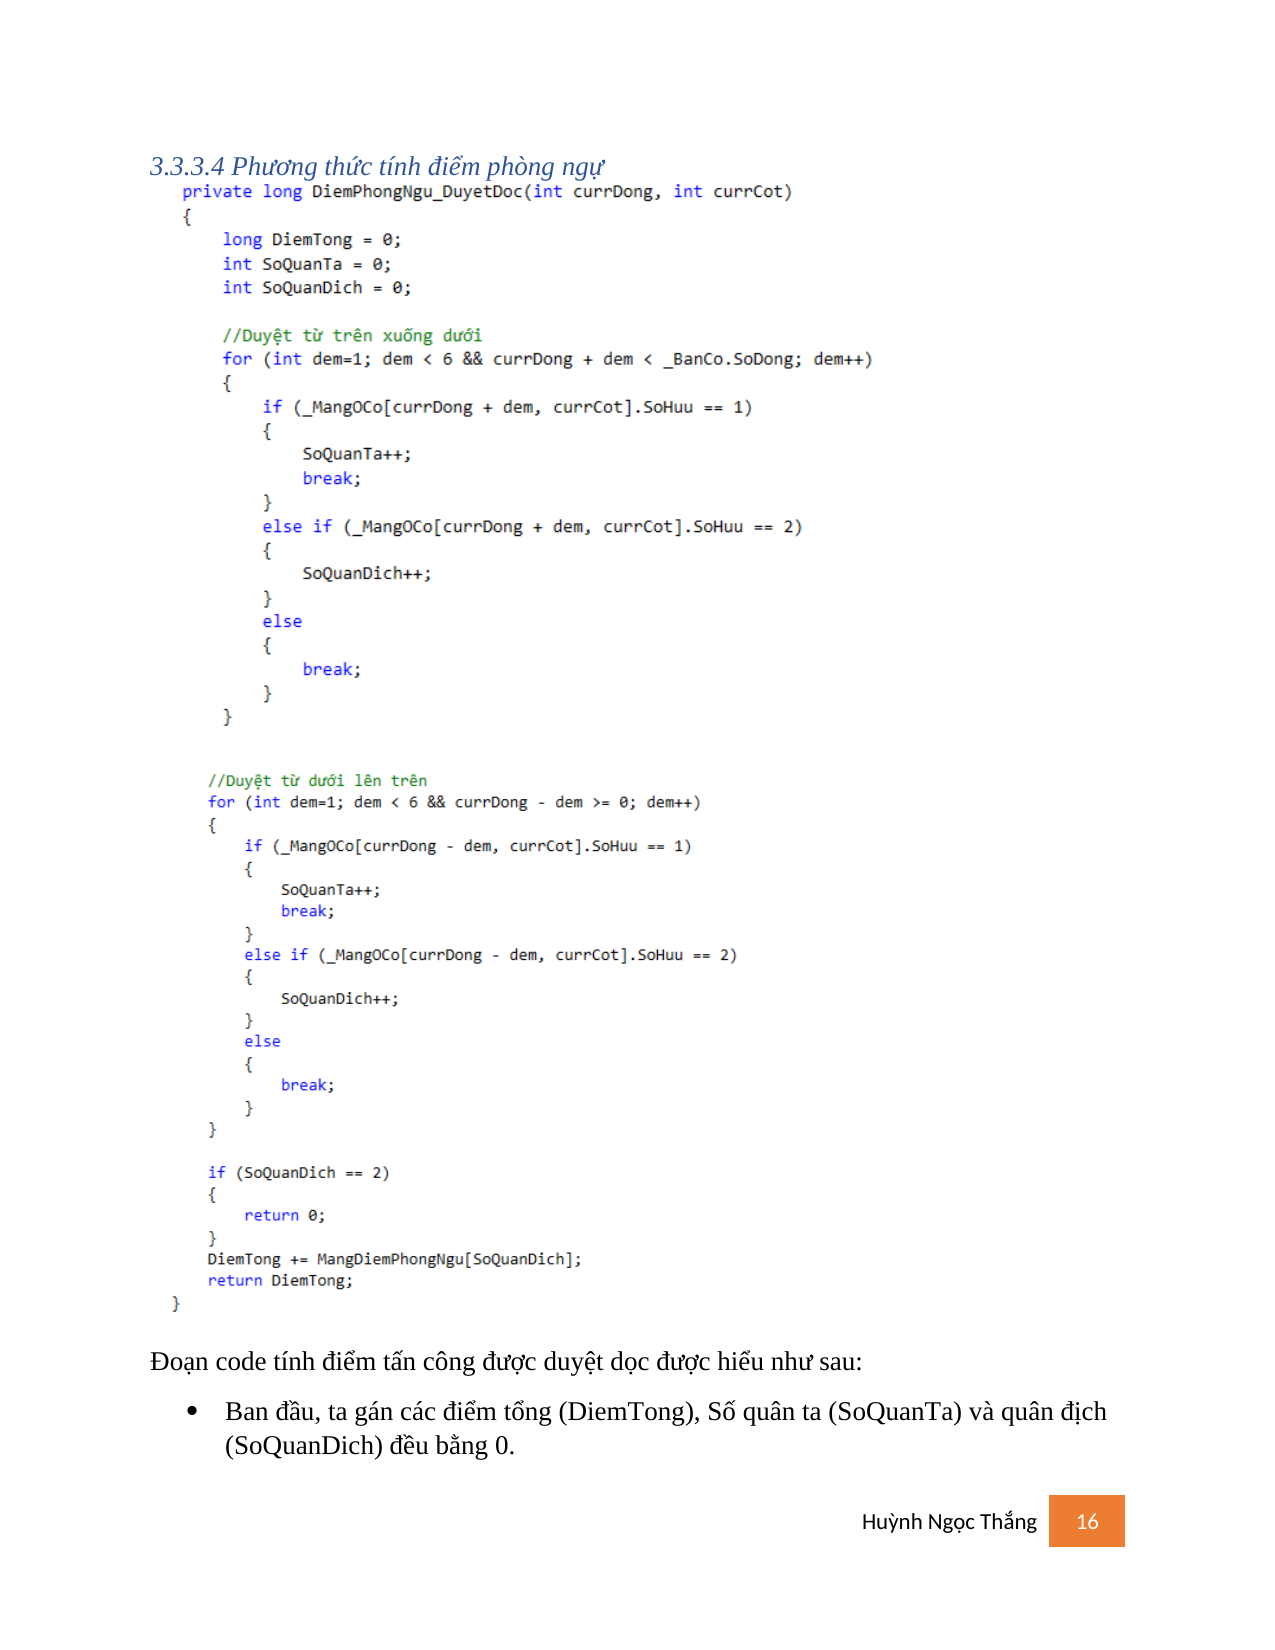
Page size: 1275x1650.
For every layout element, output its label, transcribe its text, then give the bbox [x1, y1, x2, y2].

subtitle 3.3.3.4 Phương thức tính điểm phòng ngự [150, 150, 1125, 181]
picture [150, 183, 1125, 748]
list Ban đầu, ta gán các điểm tổng (DiemTong), Số quân ta (SoQuanTa) và quân địch (SoQuanDich) đều bằng 0. [187, 1395, 1125, 1460]
picture [150, 766, 1125, 1326]
text Đoạn code tính điểm tấn công được duyệt dọc được hiểu như sau: [150, 1345, 1125, 1376]
